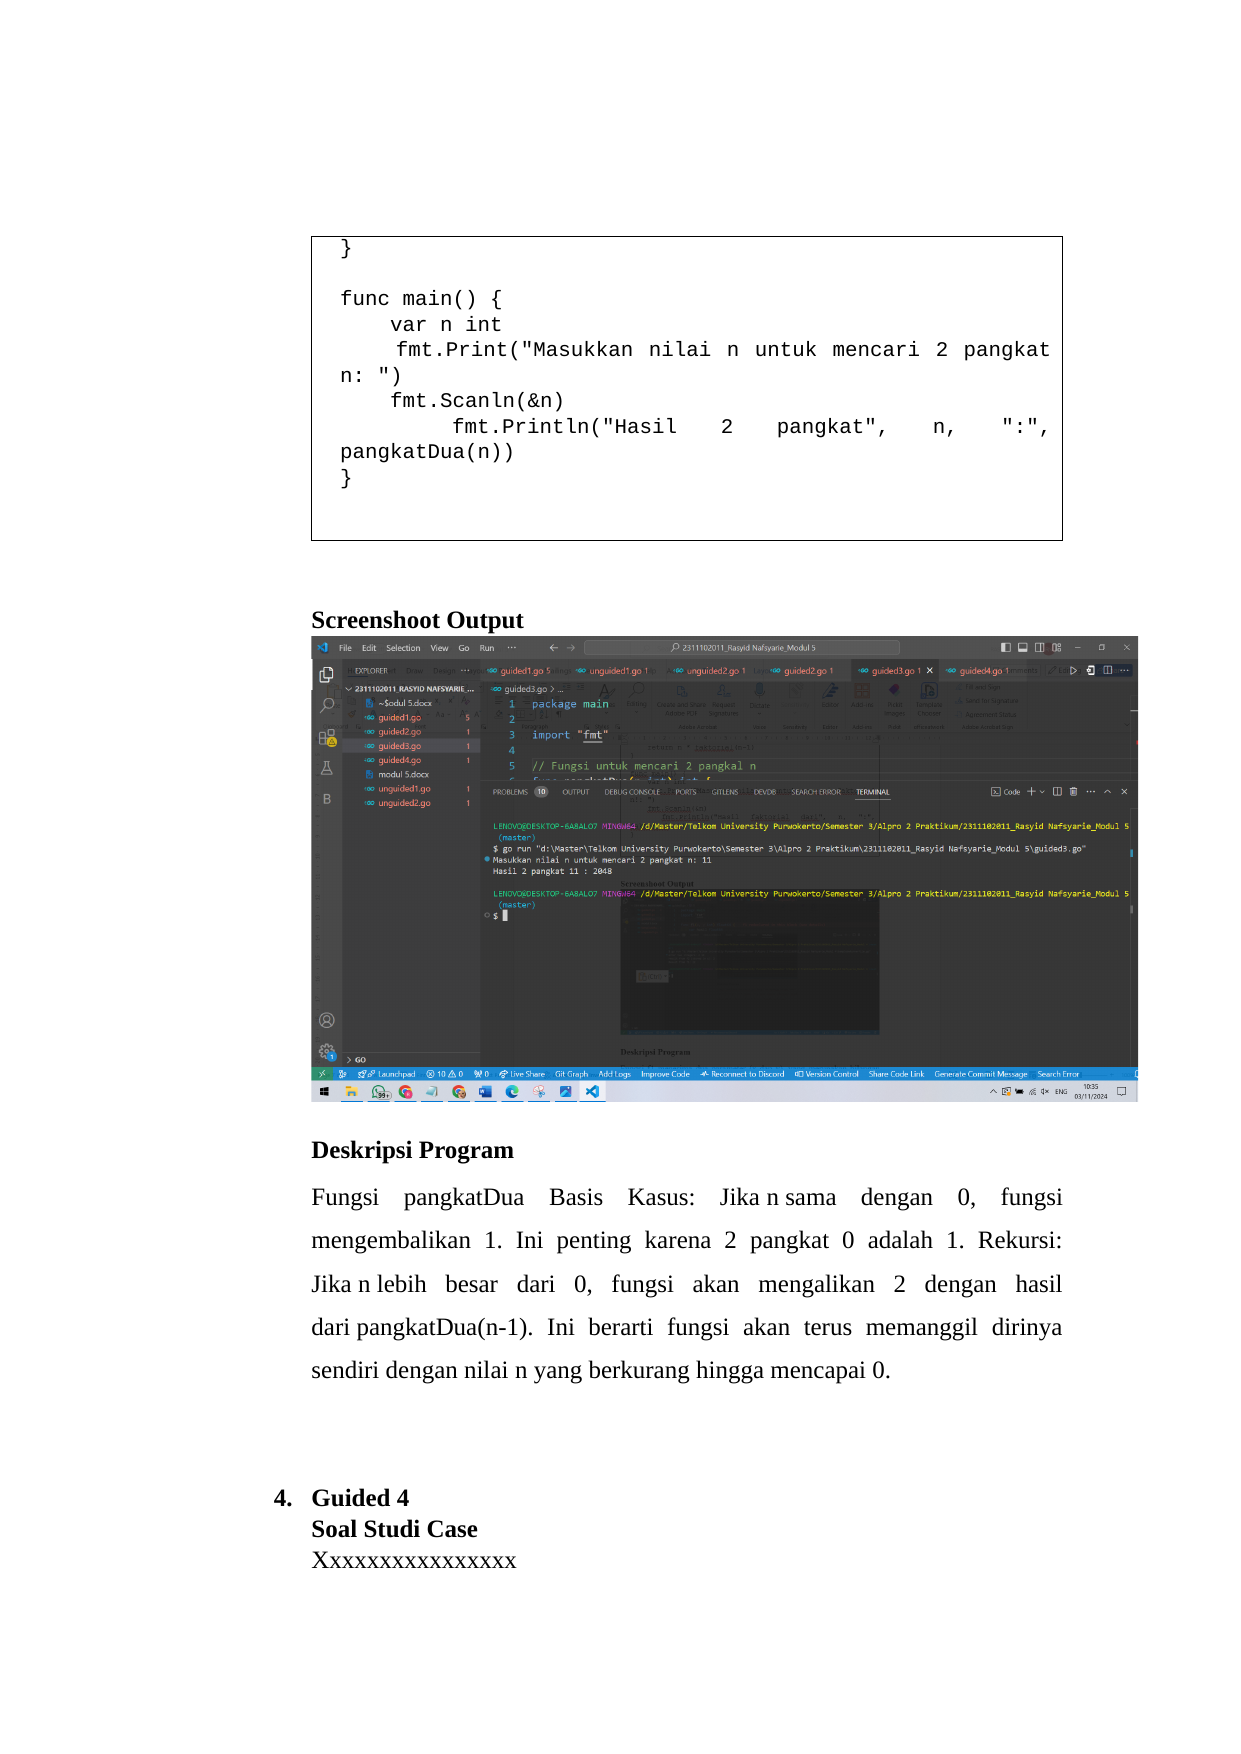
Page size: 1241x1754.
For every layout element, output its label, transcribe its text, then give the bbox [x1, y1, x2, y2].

list Soal Studi Case [311, 1514, 1063, 1543]
list Guided 4 [274, 1483, 1063, 1512]
picture [311, 636, 1139, 1102]
list Xxxxxxxxxxxxxxxx [311, 1545, 1063, 1574]
list Screenshoot Output [311, 605, 1063, 634]
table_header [312, 237, 1062, 540]
list Deskripsi Program [311, 1135, 1063, 1163]
text Fungsi pangkatDua Basis Kasus: Jika n sama dengan 0, fungsi mengembalikan 1. Ini penting karena 2 pangkat 0 adalah 1. Rekursi: Jika n lebih besar dari 0, fungsi akan mengalikan 2 dengan hasil dari pangkatDua(n-1). Ini berarti fungsi akan terus memanggil dirinya sendiri dengan nilai n yang berkurang hingga mencapai 0. [311, 1182, 1063, 1384]
